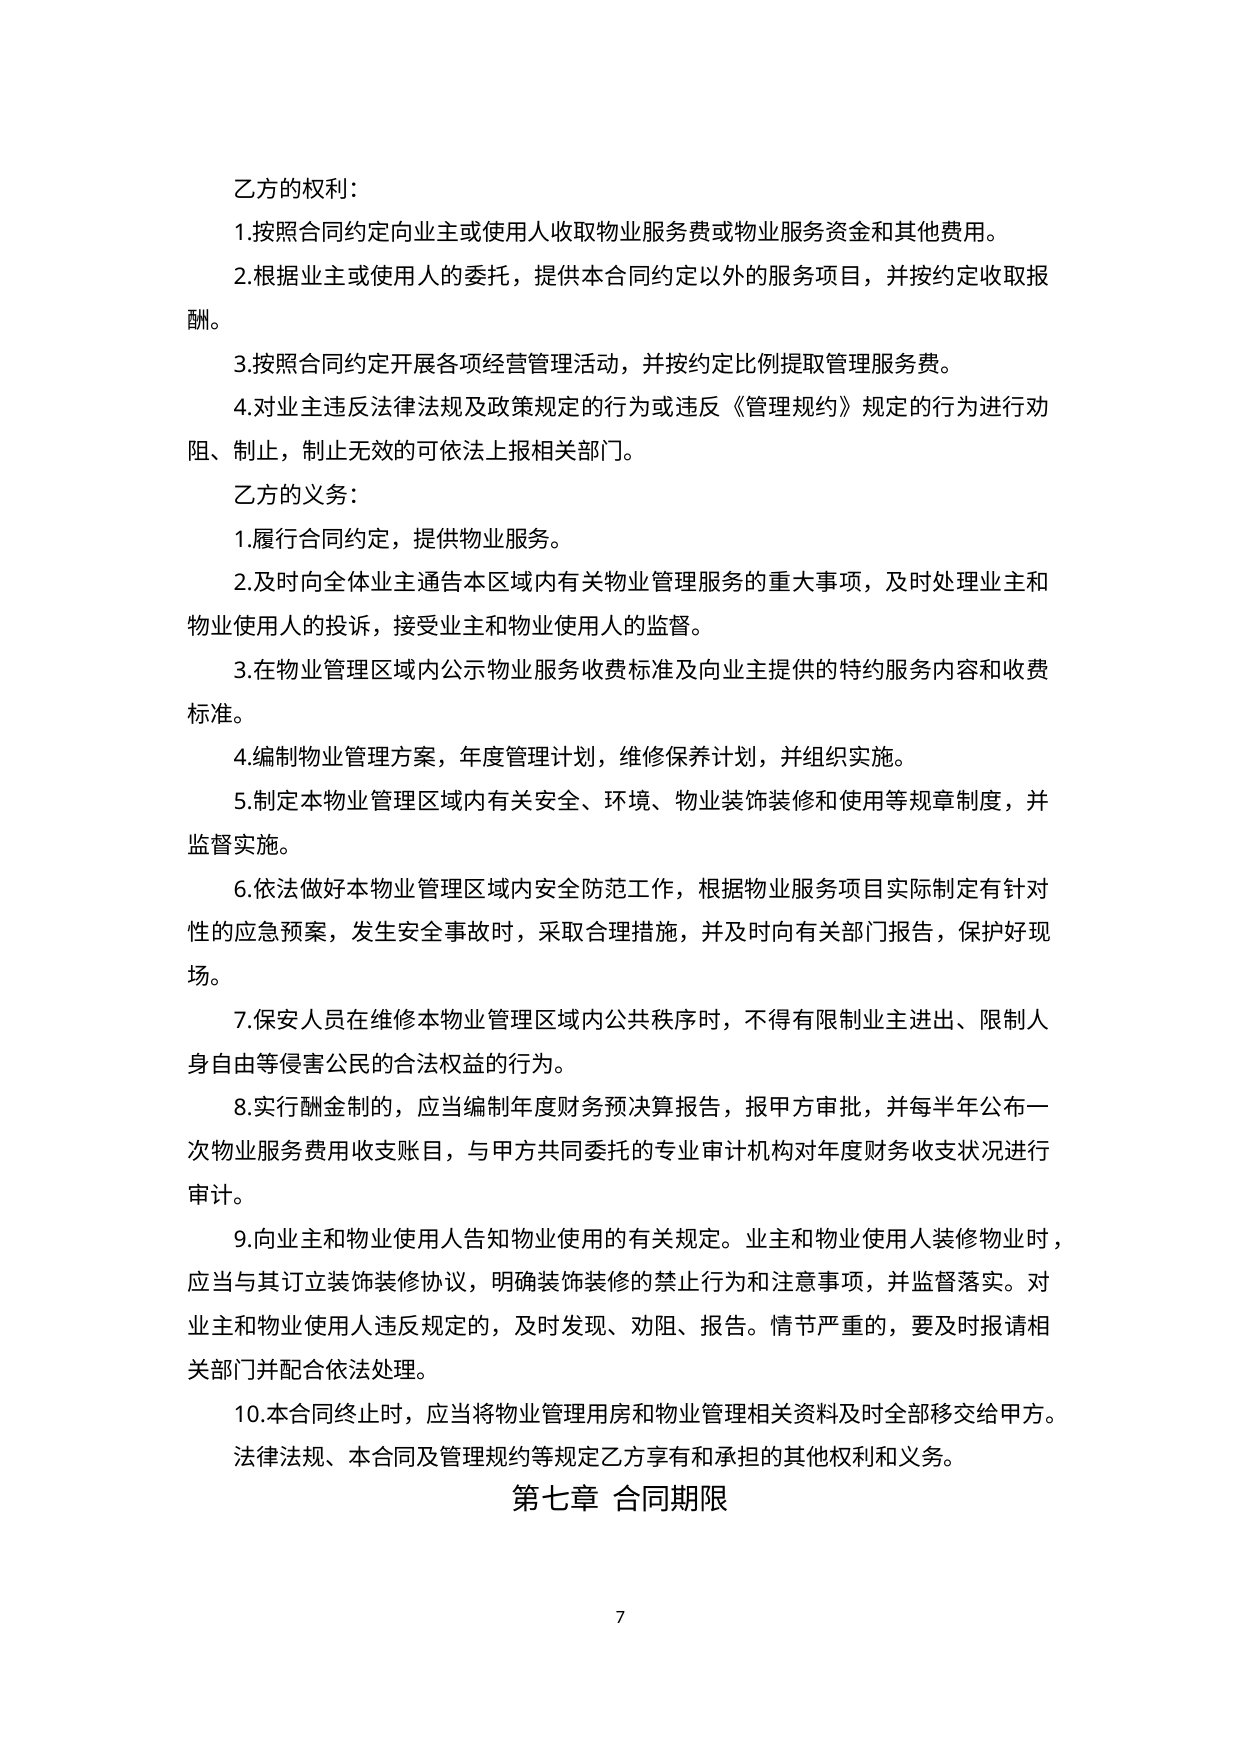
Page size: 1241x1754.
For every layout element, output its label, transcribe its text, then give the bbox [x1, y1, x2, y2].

text 乙方的权利： [187, 162, 1053, 206]
text 10.本合同终止时，应当将物业管理用房和物业管理相关资料及时全部移交给甲方。 [187, 1387, 1053, 1431]
text 4.编制物业管理方案，年度管理计划，维修保养计划，并组织实施。 [187, 731, 1053, 774]
text 2.及时向全体业主通告本区域内有关物业管理服务的重大事项，及时处理业主和物业使用人的投诉，接受业主和物业使用人的监督。 [187, 556, 1053, 643]
text 法律法规、本合同及管理规约等规定乙方享有和承担的其他权利和义务。 [187, 1431, 1053, 1474]
text 6.依法做好本物业管理区域内安全防范工作，根据物业服务项目实际制定有针对性的应急预案，发生安全事故时，采取合理措施，并及时向有关部门报告，保护好现场。 [187, 862, 1053, 993]
text 9.向业主和物业使用人告知物业使用的有关规定。业主和物业使用人装修物业时，应当与其订立装饰装修协议，明确装饰装修的禁止行为和注意事项，并监督落实。对业主和物业使用人违反规定的，及时发现、劝阻、报告。情节严重的，要及时报请相关部门并配合依法处理。 [187, 1212, 1053, 1387]
text 5.制定本物业管理区域内有关安全、环境、物业装饰装修和使用等规章制度，并监督实施。 [187, 774, 1053, 862]
text 乙方的义务： [187, 468, 1053, 512]
text 1.履行合同约定，提供物业服务。 [187, 512, 1053, 556]
text 第七章 合同期限 [187, 1474, 1053, 1518]
text 2.根据业主或使用人的委托，提供本合同约定以外的服务项目，并按约定收取报酬。 [187, 249, 1053, 337]
text 3.按照合同约定开展各项经营管理活动，并按约定比例提取管理服务费。 [187, 337, 1053, 381]
text 3.在物业管理区域内公示物业服务收费标准及向业主提供的特约服务内容和收费标准。 [187, 643, 1053, 731]
text 8.实行酬金制的，应当编制年度财务预决算报告，报甲方审批，并每半年公布一次物业服务费用收支账目，与甲方共同委托的专业审计机构对年度财务收支状况进行审计。 [187, 1081, 1053, 1212]
text 7.保安人员在维修本物业管理区域内公共秩序时，不得有限制业主进出、限制人身自由等侵害公民的合法权益的行为。 [187, 993, 1053, 1081]
text 4.对业主违反法律法规及政策规定的行为或违反《管理规约》规定的行为进行劝阻、制止，制止无效的可依法上报相关部门。 [187, 381, 1053, 468]
text 1.按照合同约定向业主或使用人收取物业服务费或物业服务资金和其他费用。 [187, 206, 1053, 249]
